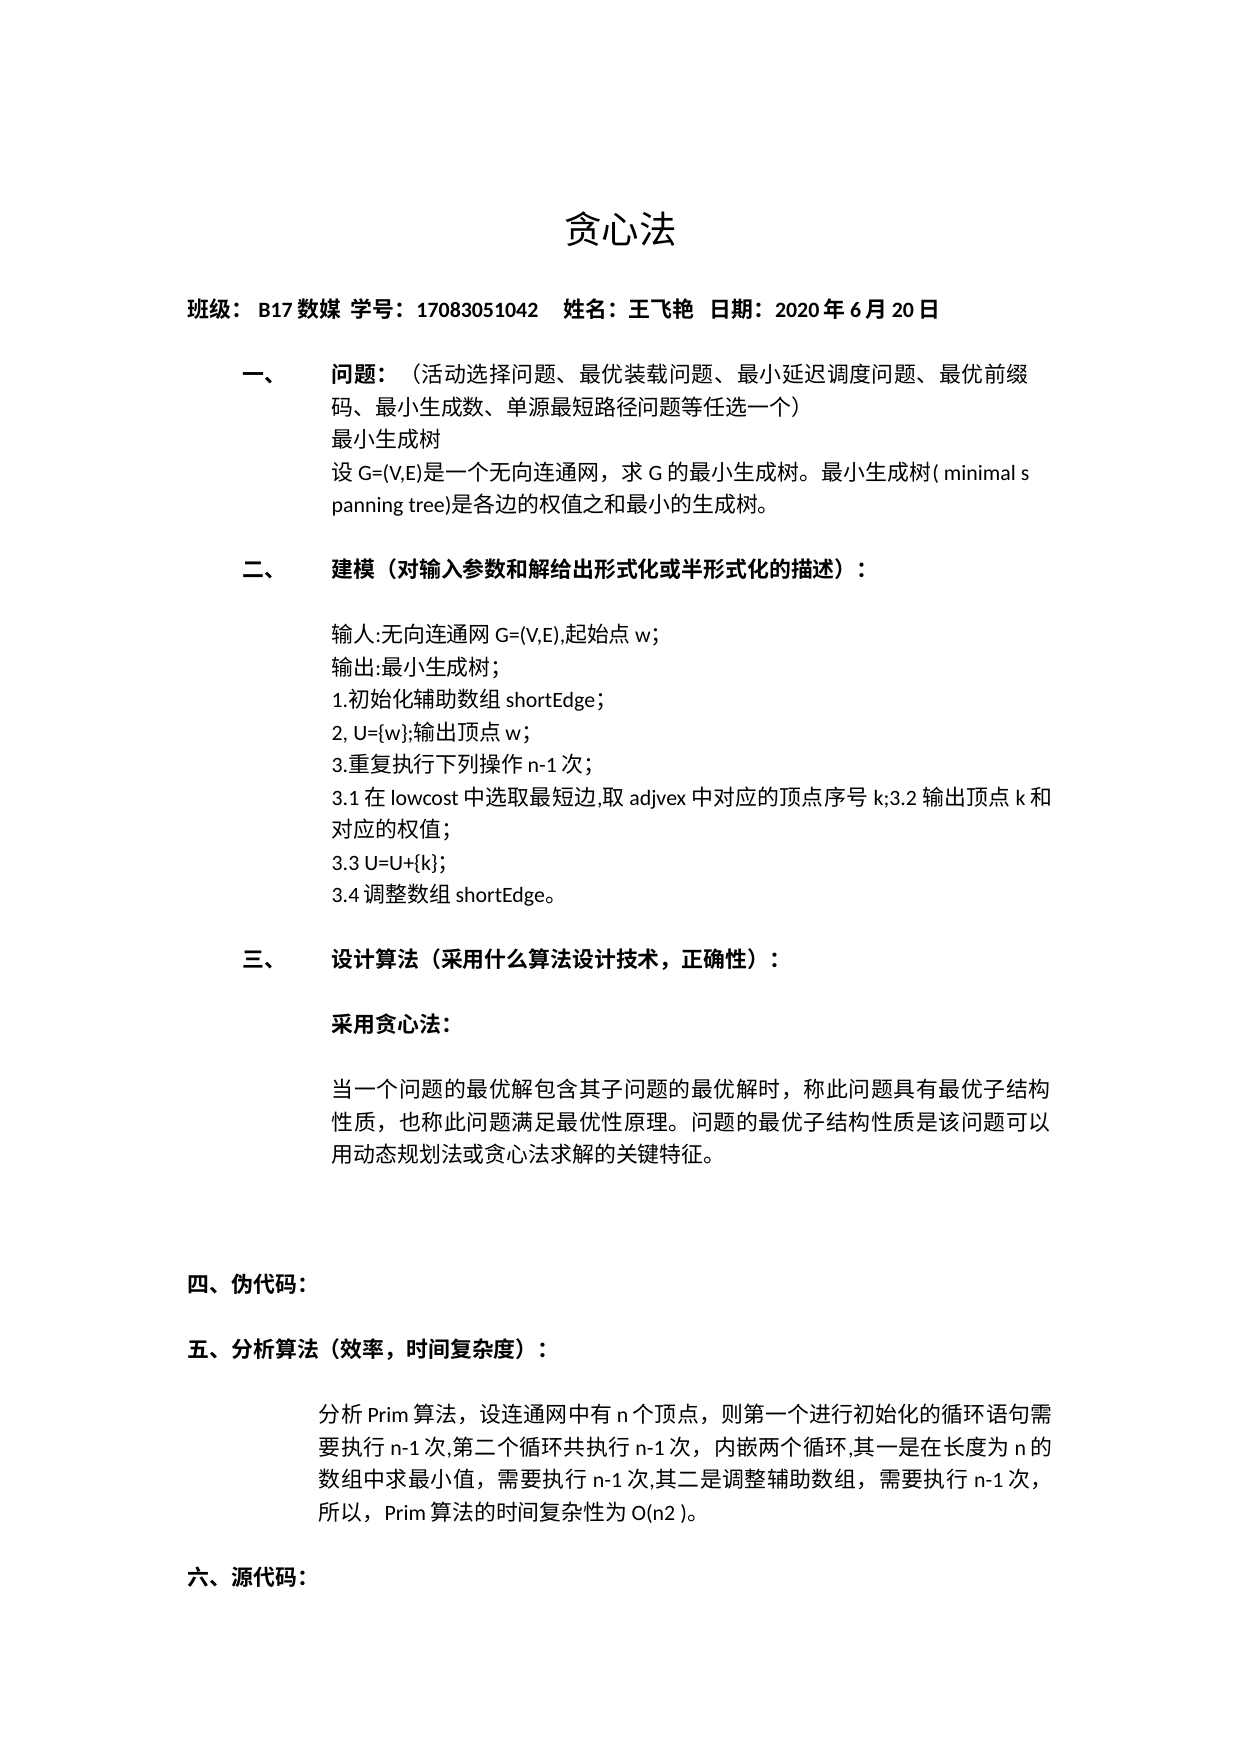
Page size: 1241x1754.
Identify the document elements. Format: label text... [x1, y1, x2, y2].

list 设G=(V,E)是一个无向连通网，求G的最小生成树。最小生成树( minimal spanning tree)是各边的权值之和最小的生成树。 [331, 454, 1029, 519]
text 班级： B17数媒 学号：17083051042 姓名：王飞艳 日期：2020年6月20日 [187, 292, 1053, 324]
text 贪心法 [187, 194, 1053, 259]
list 建模（对输入参数和解给出形式化或半形式化的描述）： [242, 552, 1053, 584]
list 最小生成树 [331, 422, 1029, 454]
list 采用贪心法： [331, 1007, 1053, 1039]
list 问题：（活动选择问题、最优装载问题、最小延迟调度问题、最优前缀码、最小生成数、单源最短路径问题等任选一个） [242, 357, 1029, 422]
list 当一个问题的最优解包含其子问题的最优解时，称此问题具有最优子结构性质，也称此问题满足最优性原理。问题的最优子结构性质是该问题可以用动态规划法或贪心法求解的关键特征。 [331, 1072, 1053, 1169]
text 分析Prim算法，设连通网中有n个顶点，则第一个进行初始化的循环语句需要执行n-1次,第二个循环共执行n-1次，内嵌两个循环,其一是在长度为n的数组中求最小值，需要执行n-1次,其二是调整辅助数组，需要执行n-1次，所以，Prim算法的时间复杂性为O(n2 )。 [319, 1397, 1053, 1527]
text 五、分析算法（效率，时间复杂度）： [187, 1332, 1053, 1364]
list 输人:无向连通网G=(V,E),起始点w； 输出:最小生成树； 1.初始化辅助数组shortEdge； 2, U={w};输出顶点w； 3.重复执行下列操作n-1次； 3.1在lowcost中选取最短边,取adjvex中对应的顶点序号k;3.2 输出顶点k和对应的权值； 3.3 U=U+{k}； 3.4调整数组shortEdge。 [331, 617, 1053, 909]
text 六、源代码： [187, 1559, 1053, 1592]
text 四、伪代码： [187, 1267, 1053, 1299]
list 设计算法（采用什么算法设计技术，正确性）： [242, 942, 1053, 974]
